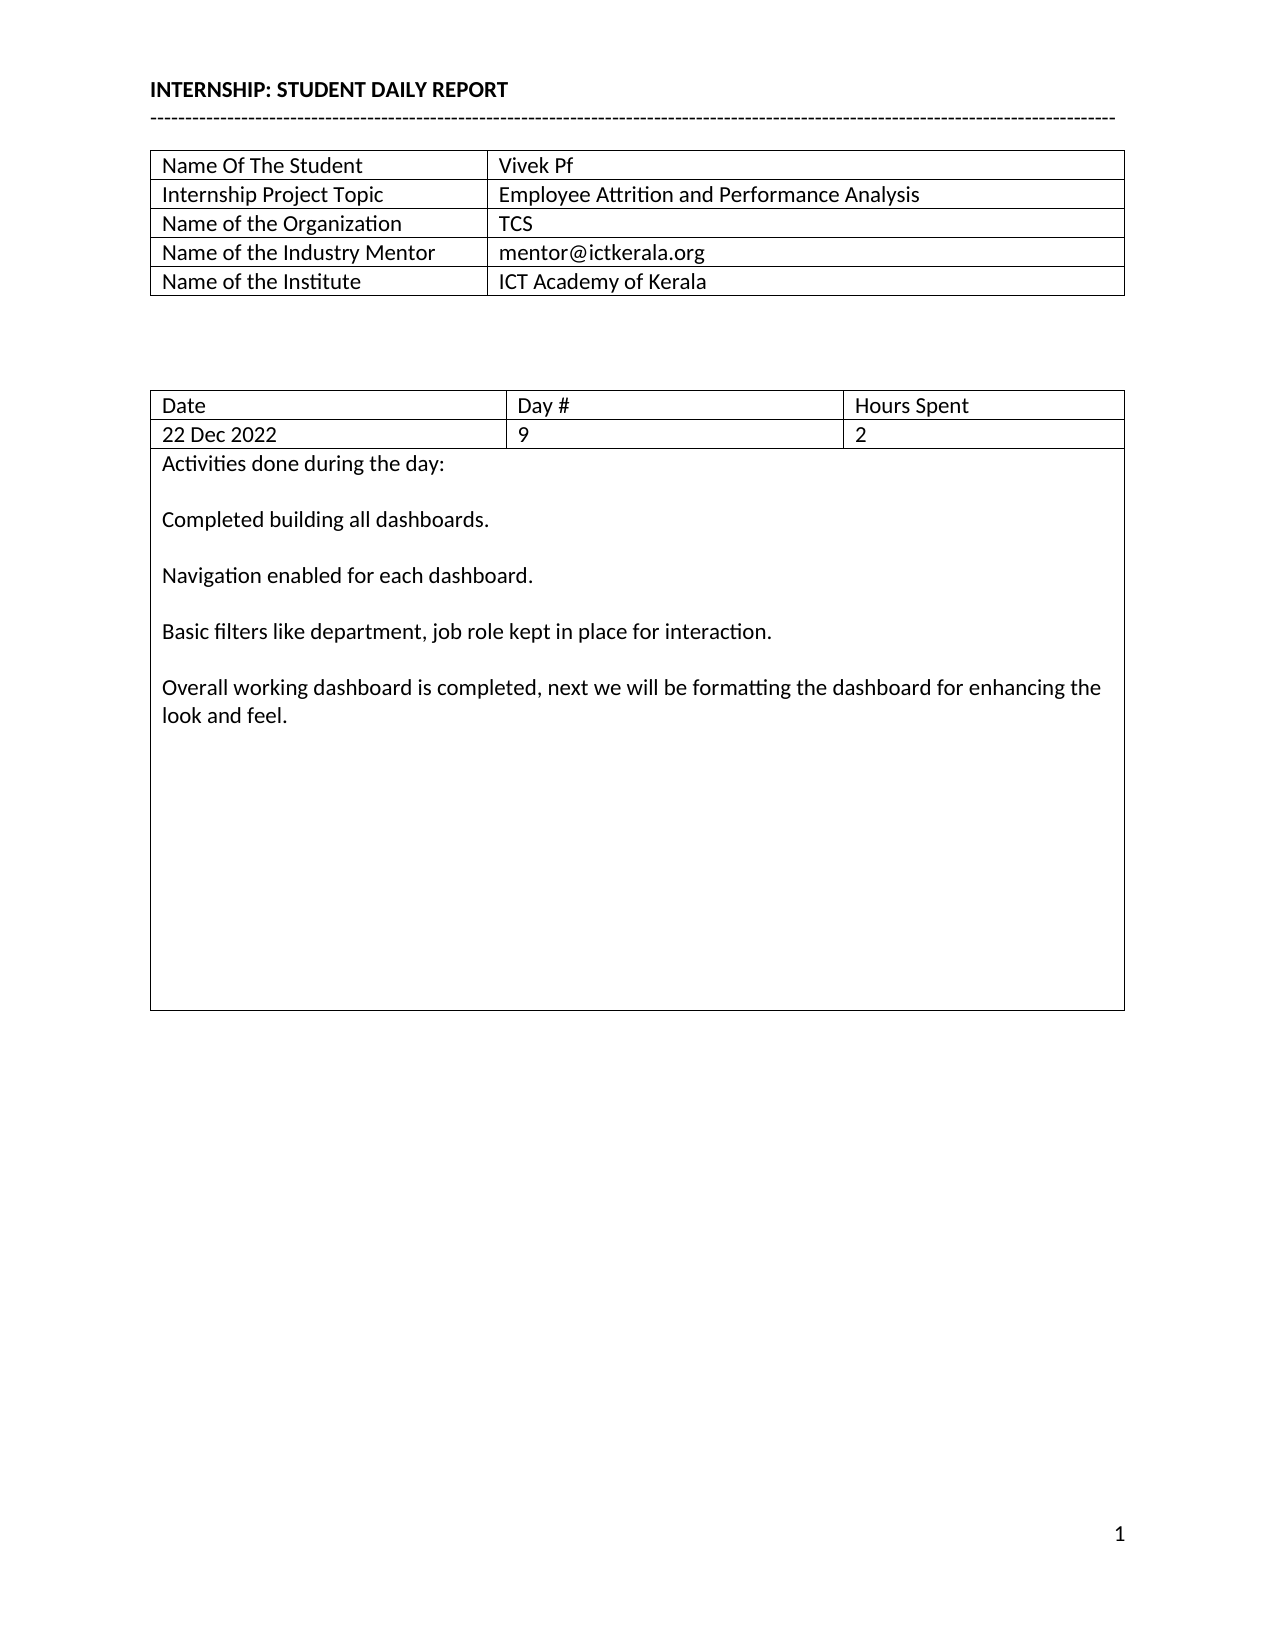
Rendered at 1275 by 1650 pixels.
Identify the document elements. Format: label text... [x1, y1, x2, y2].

table_cell Name of the Industry Mentor [151, 238, 487, 266]
table_cell Internship Project Topic [151, 180, 487, 208]
table_cell Employee Attrition and Performance Analysis [488, 180, 1124, 208]
table_cell Name of the Organization [151, 209, 487, 237]
table_cell 9 [507, 420, 843, 448]
table_cell 2 [844, 420, 1124, 448]
table_cell mentor@ictkerala.org [488, 238, 1124, 266]
table_cell Name of the Institute [151, 267, 487, 295]
table_cell 22 Dec 2022 [151, 420, 506, 448]
table_cell Activities done during the day: Completed building all dashboards. Navigation enabled for each dashboard. Basic filters like department, job role kept in place for interaction. Overall working dashboard is completed, next we will be formatting the dashboard for enhancing the look and feel. [151, 449, 1124, 1010]
table_cell TCS [488, 209, 1124, 237]
table_header Name Of The Student [151, 151, 487, 179]
table_header Vivek Pf [488, 151, 1124, 179]
table_cell ICT Academy of Kerala [488, 267, 1124, 295]
table_header Date [151, 391, 506, 419]
table_header Hours Spent [844, 391, 1124, 419]
table_header Day # [507, 391, 843, 419]
